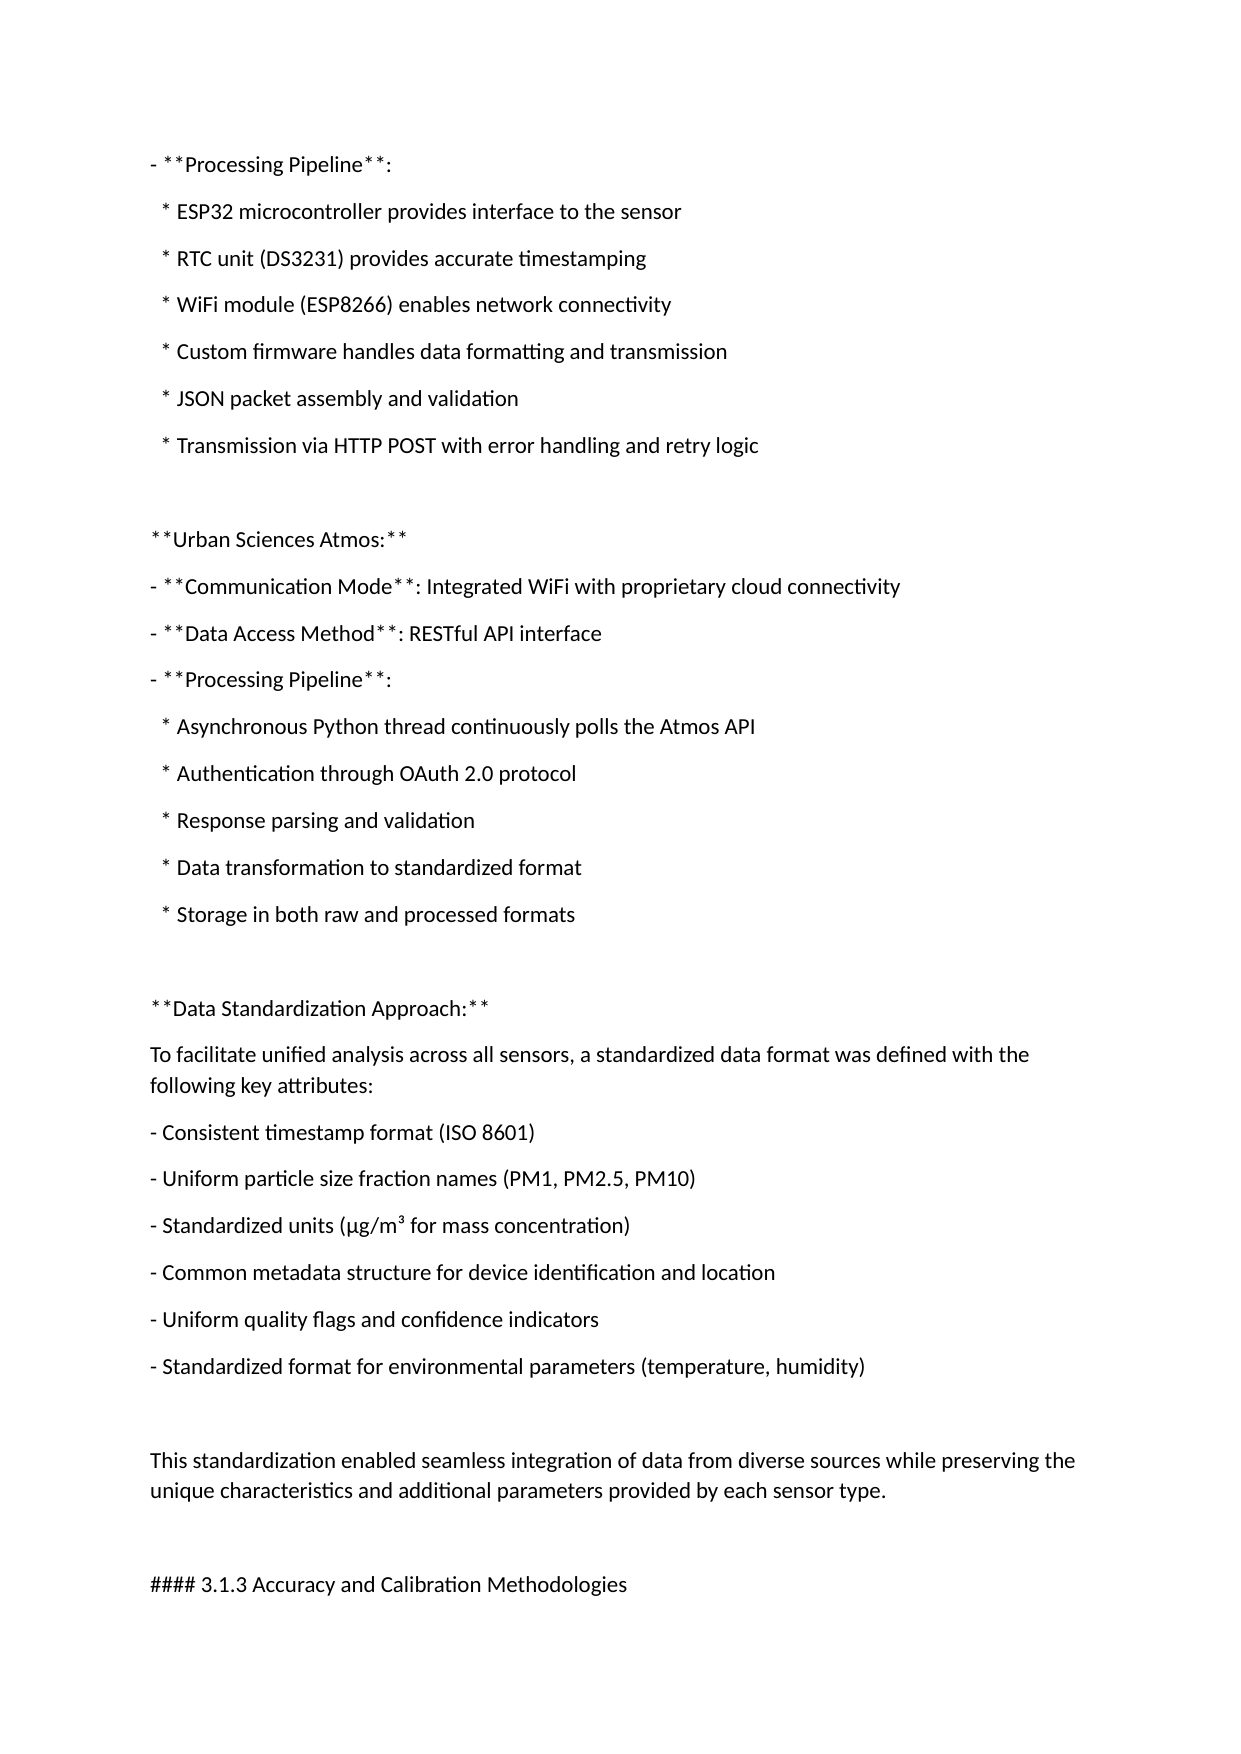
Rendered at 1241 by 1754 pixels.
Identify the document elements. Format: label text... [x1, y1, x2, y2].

text #### 3.1.3 Accuracy and Calibration Methodologies [150, 1570, 1090, 1598]
text * Storage in both raw and processed formats [150, 900, 1090, 928]
text **Urban Sciences Atmos:** [150, 525, 1090, 553]
text * JSON packet assembly and validation [150, 384, 1090, 412]
text * Custom firmware handles data formatting and transmission [150, 337, 1090, 366]
text * Asynchronous Python thread continuously polls the Atmos API [150, 712, 1090, 741]
text - Common metadata structure for device identification and location [150, 1258, 1090, 1286]
text - Standardized units (μg/m³ for mass concentration) [150, 1211, 1090, 1239]
text - **Communication Mode**: Integrated WiFi with proprietary cloud connectivity [150, 572, 1090, 600]
text * Data transformation to standardized format [150, 853, 1090, 881]
text * WiFi module (ESP8266) enables network connectivity [150, 291, 1090, 319]
text - **Data Access Method**: RESTful API interface [150, 619, 1090, 647]
text * ESP32 microcontroller provides interface to the sensor [150, 197, 1090, 225]
text - Uniform quality flags and confidence indicators [150, 1305, 1090, 1333]
text - Standardized format for environmental parameters (temperature, humidity) [150, 1352, 1090, 1380]
text - Consistent timestamp format (ISO 8601) [150, 1118, 1090, 1146]
text * Transmission via HTTP POST with error handling and retry logic [150, 431, 1090, 459]
text - **Processing Pipeline**: [150, 150, 1090, 178]
text **Data Standardization Approach:** [150, 994, 1090, 1022]
text To facilitate unified analysis across all sensors, a standardized data format was defined with the following key attributes: [150, 1041, 1090, 1099]
text This standardization enabled seamless integration of data from diverse sources while preserving the unique characteristics and additional parameters provided by each sensor type. [150, 1446, 1090, 1504]
text - Uniform particle size fraction names (PM1, PM2.5, PM10) [150, 1164, 1090, 1193]
text * Response parsing and validation [150, 806, 1090, 834]
text * Authentication through OAuth 2.0 protocol [150, 759, 1090, 787]
text - **Processing Pipeline**: [150, 666, 1090, 694]
text * RTC unit (DS3231) provides accurate timestamping [150, 244, 1090, 272]
